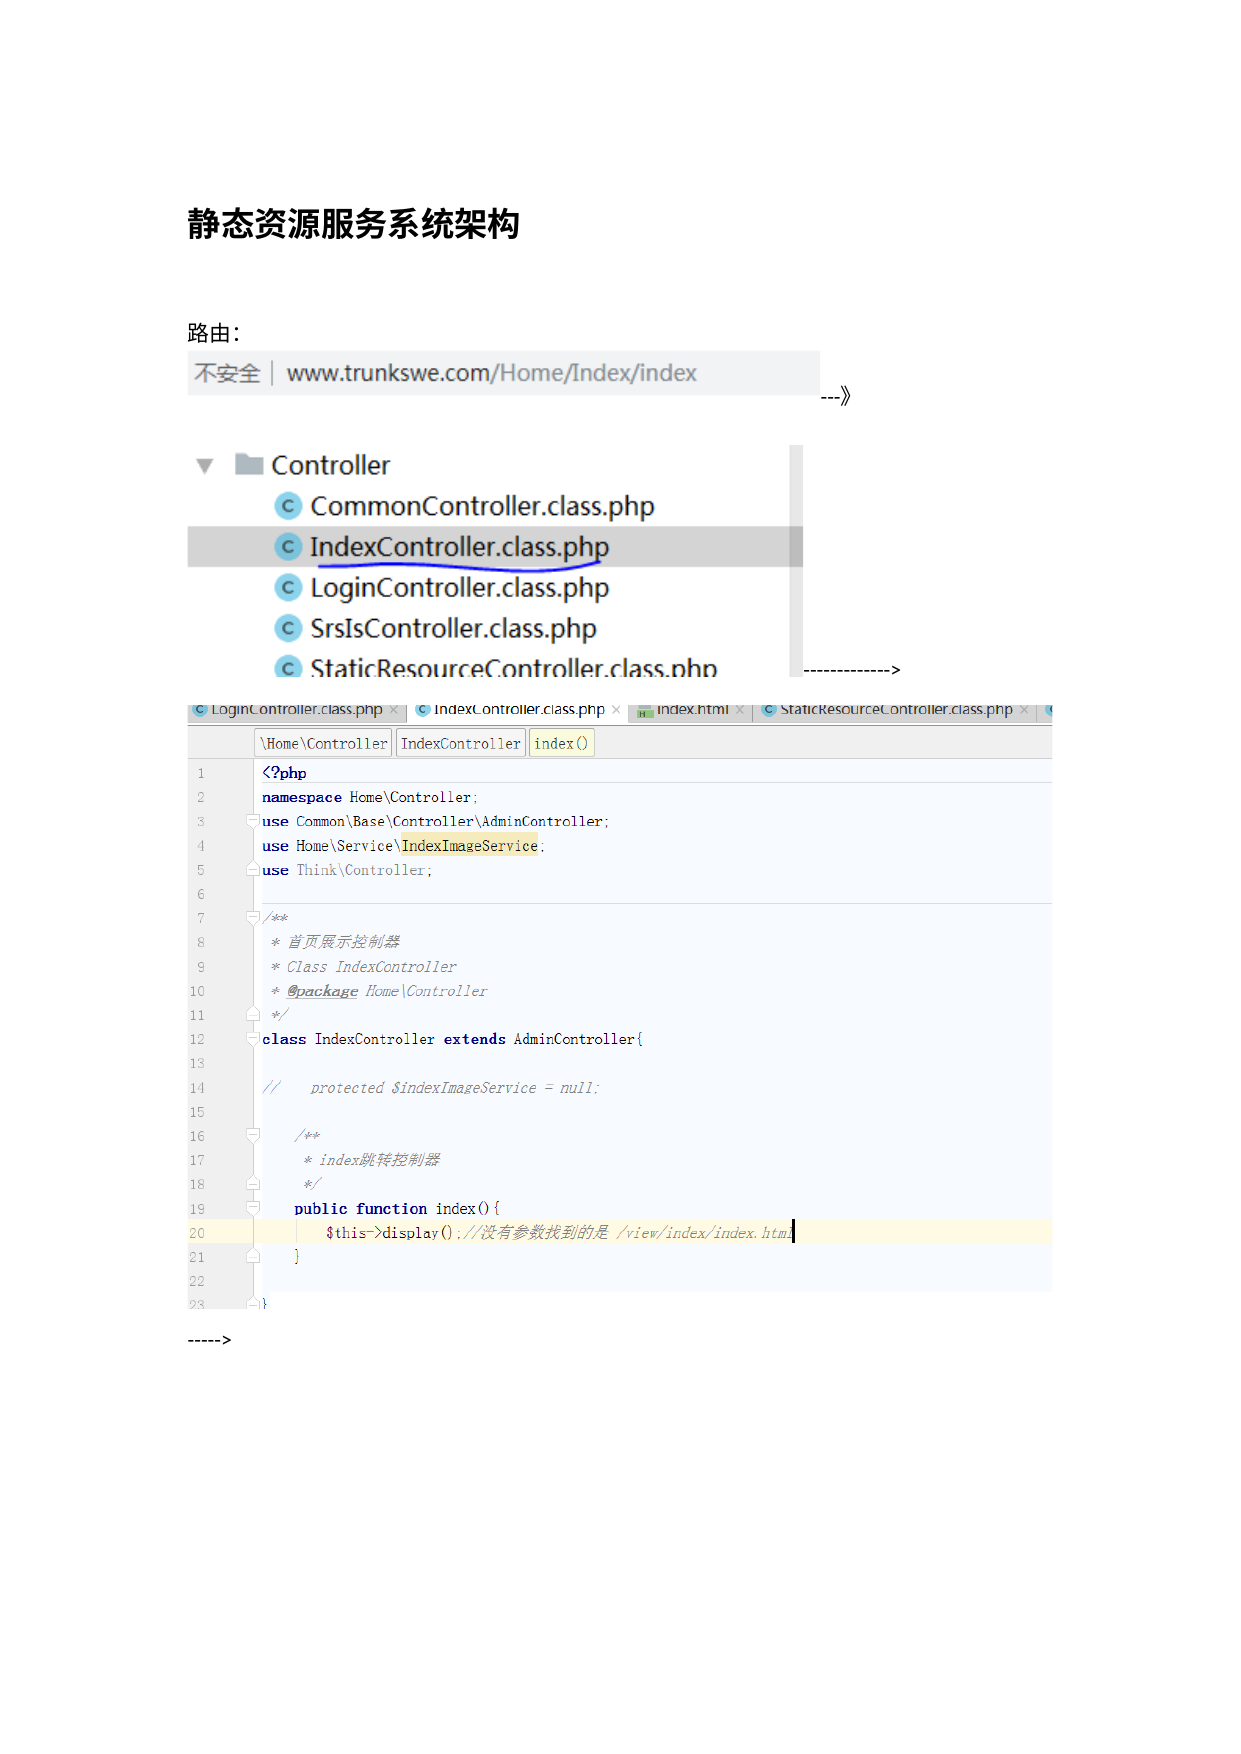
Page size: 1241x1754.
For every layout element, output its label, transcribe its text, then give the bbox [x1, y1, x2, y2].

text 路由： [187, 316, 1053, 348]
text -----> [187, 1309, 1053, 1356]
picture [187, 705, 1053, 1309]
picture [187, 348, 821, 405]
subtitle 静态资源服务系统架构 [187, 189, 1053, 254]
picture [187, 445, 804, 677]
